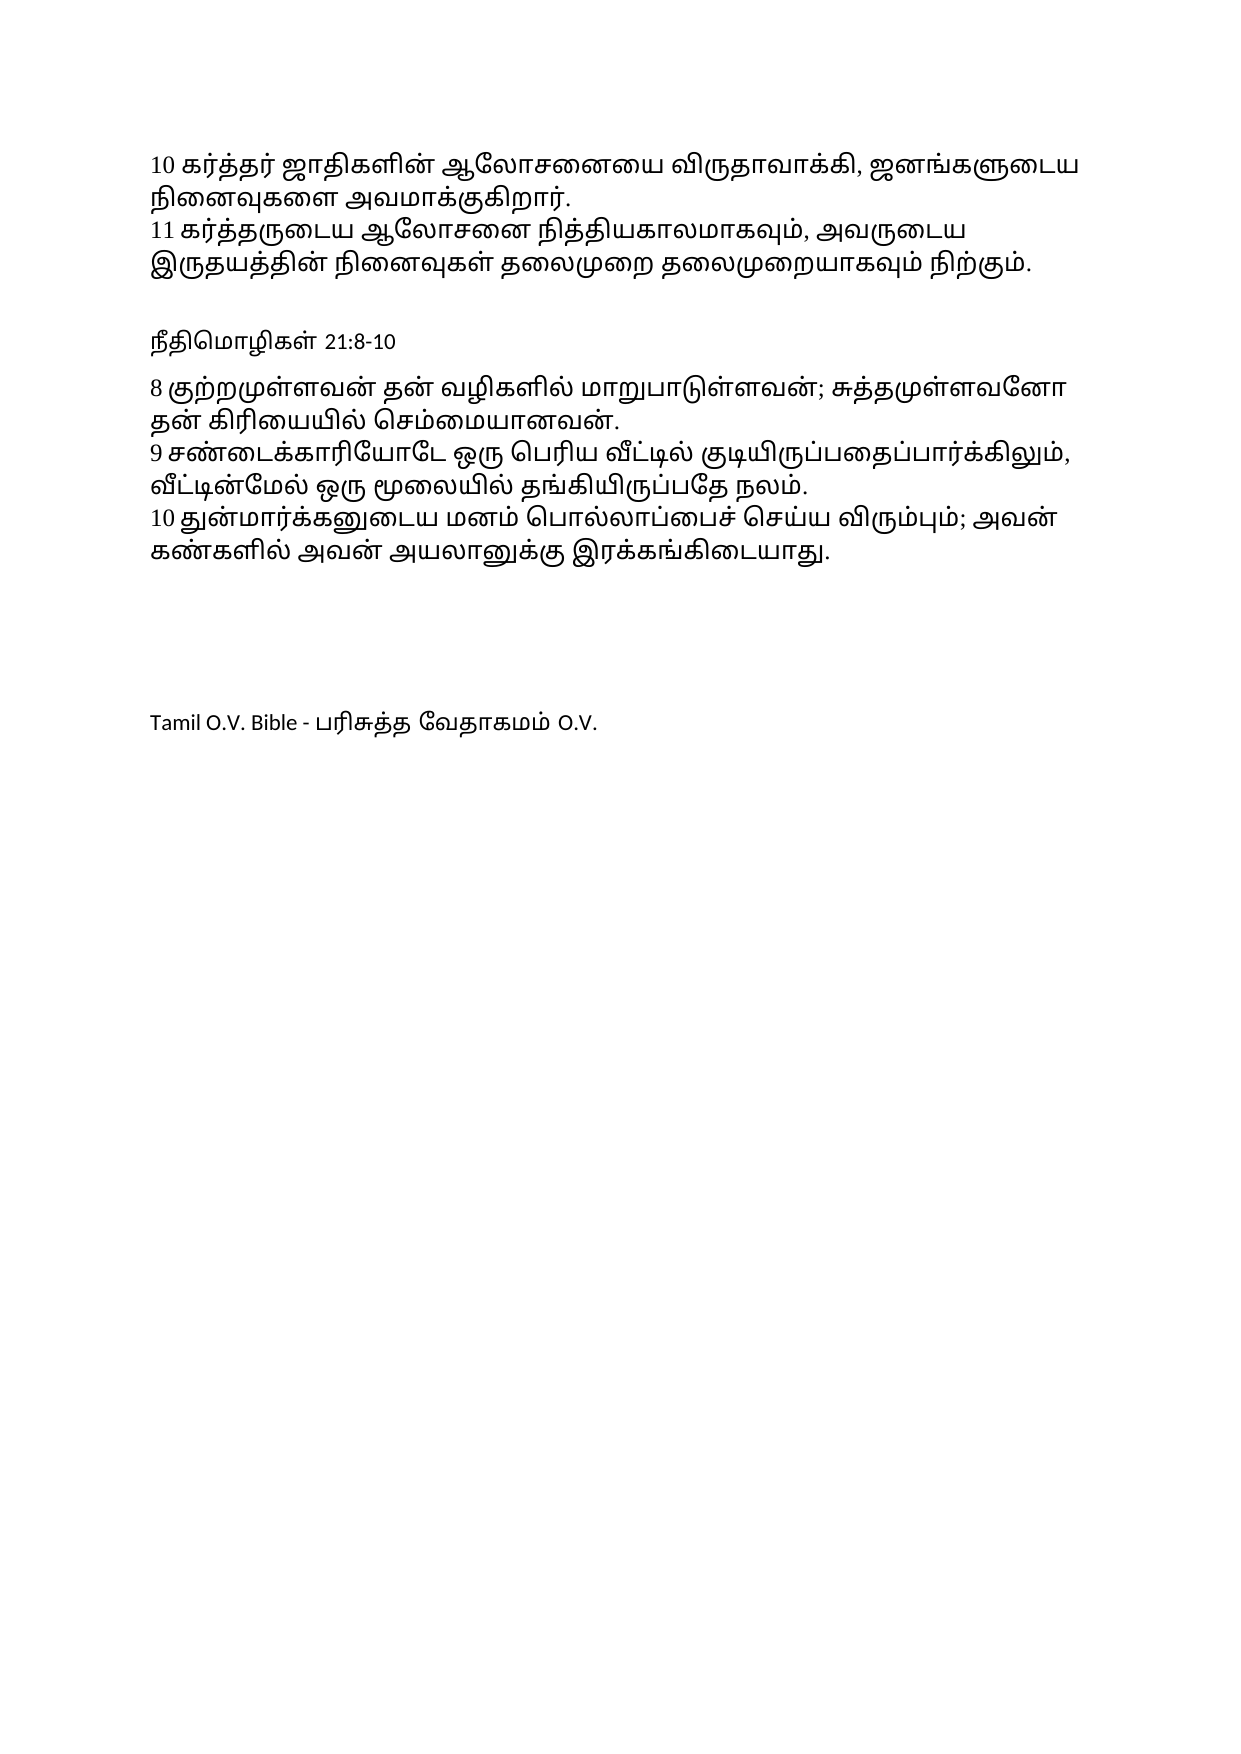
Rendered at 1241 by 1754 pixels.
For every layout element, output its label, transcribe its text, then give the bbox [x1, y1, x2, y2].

text 11கர்த்தருடைய ஆலோசனை நித்தியகாலமாகவும், அவருடைய இருதயத்தின் நினைவுகள் தலைமுறை தலைமுறையாகவும் நிற்கும். [150, 215, 1090, 280]
text 10 கர்த்தர் ஜாதிகளின் ஆலோசனையை விருதாவாக்கி, ஜனங்களுடைய நினைவுகளை அவமாக்குகிறார். [150, 150, 1090, 215]
text 10துன்மார்க்கனுடைய மனம் பொல்லாப்பைச் செய்ய விரும்பும்; அவன் கண்களில் அவன் அயலானுக்கு இரக்கங்கிடையாது. [150, 503, 1090, 569]
text 8குற்றமுள்ளவன் தன் வழிகளில் மாறுபாடுள்ளவன்; சுத்தமுள்ளவனோ தன் கிரியையில் செம்மையானவன். [150, 373, 1090, 438]
text 9சண்டைக்காரியோடே ஒரு பெரிய வீட்டில் குடியிருப்பதைப்பார்க்கிலும், வீட்டின்மேல் ஒரு மூலையில் தங்கியிருப்பதே நலம். [150, 438, 1090, 503]
text நீதிமொழிகள் 21:8-10 [150, 327, 1090, 355]
text Tamil O.V. Bible - பரிசுத்த வேதாகமம் O.V. [150, 708, 1090, 736]
